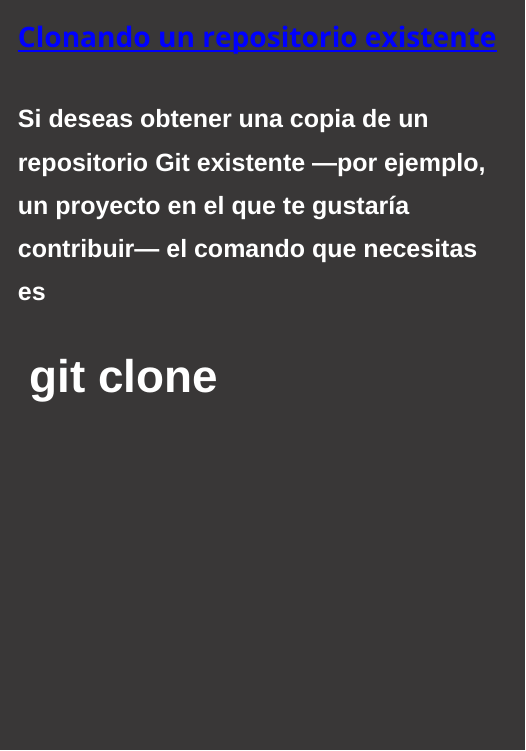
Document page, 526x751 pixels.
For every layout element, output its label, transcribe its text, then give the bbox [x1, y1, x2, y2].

text git clone [18, 349, 507, 402]
subtitle Clonando un repositorio existente [18, 18, 507, 56]
text Si deseas obtener una copia de un repositorio Git existente —por ejemplo, un proyecto en el que te gustaría contribuir— el comando que necesitas es [18, 104, 507, 306]
